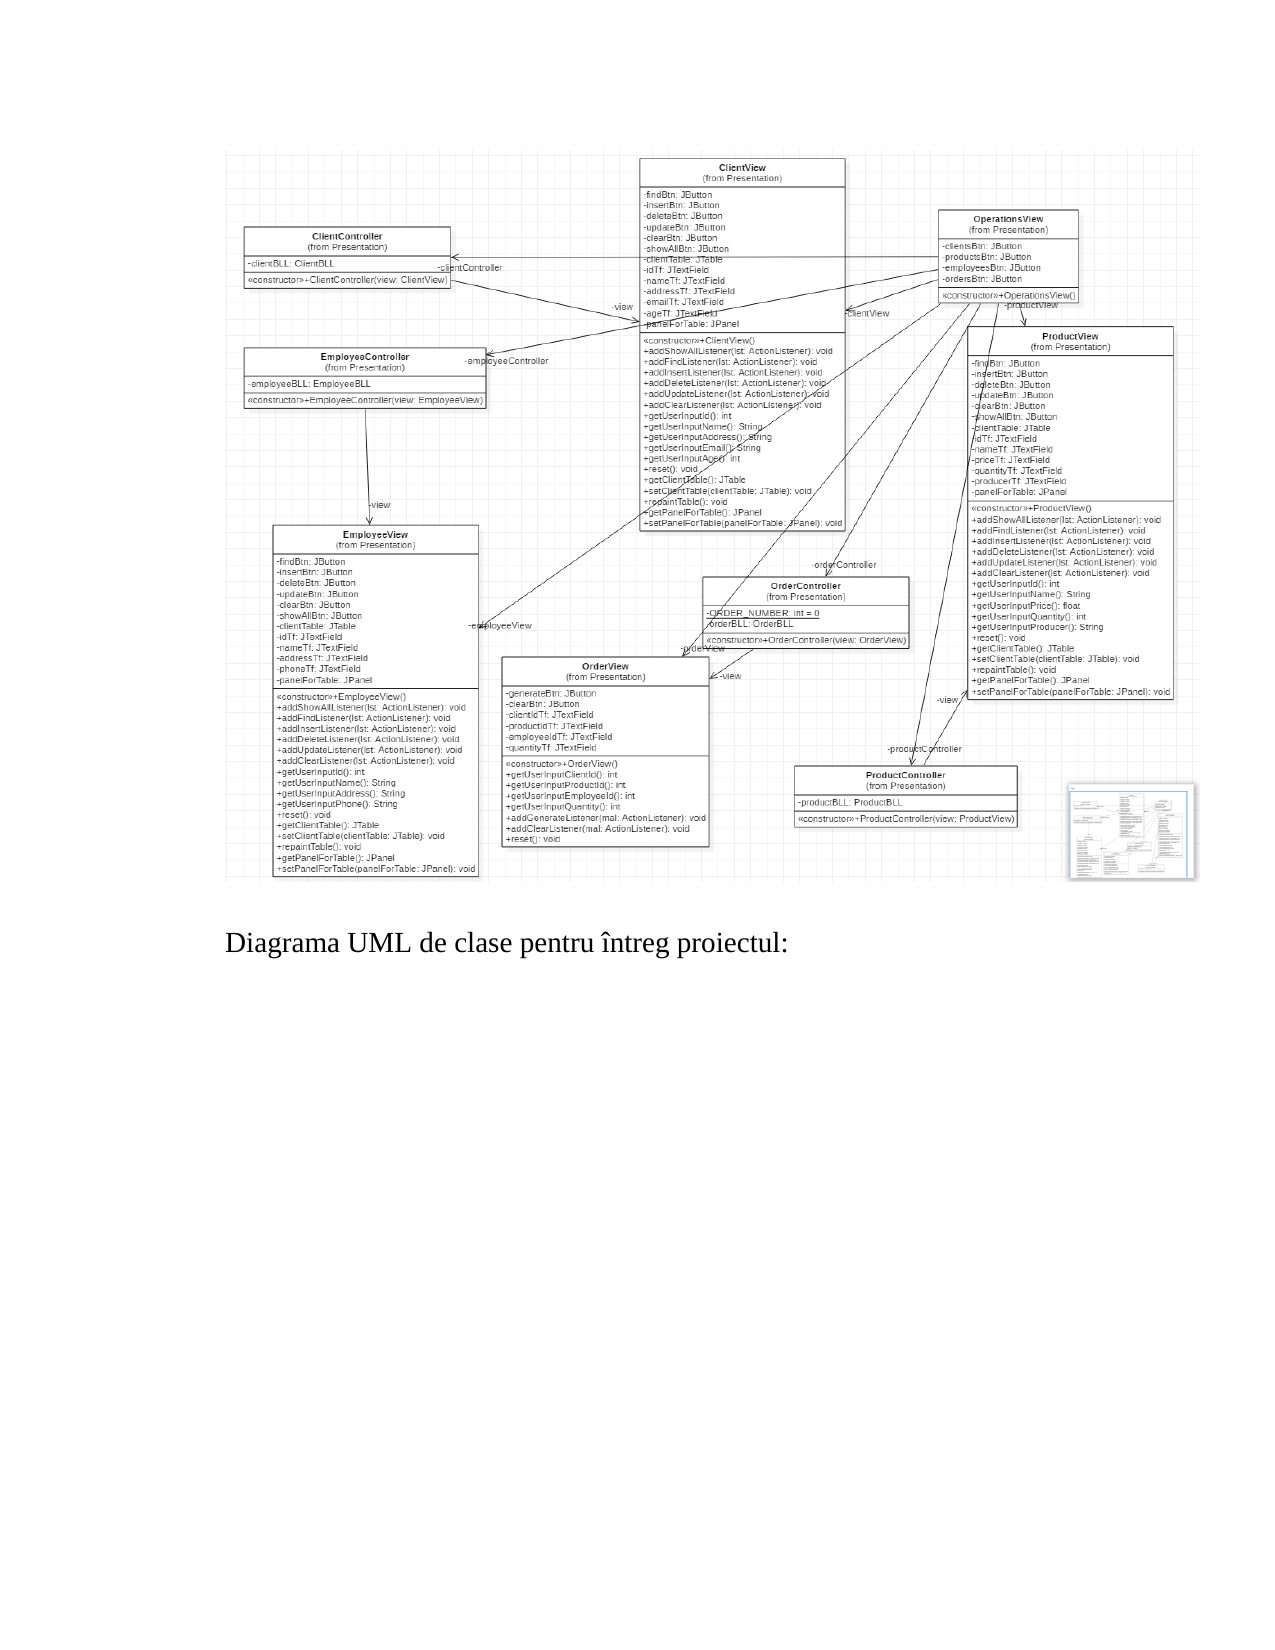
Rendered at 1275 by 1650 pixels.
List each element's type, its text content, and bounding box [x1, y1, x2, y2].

list Diagrama UML de clase pentru întreg proiectul: [225, 925, 1125, 958]
picture [225, 150, 1200, 882]
